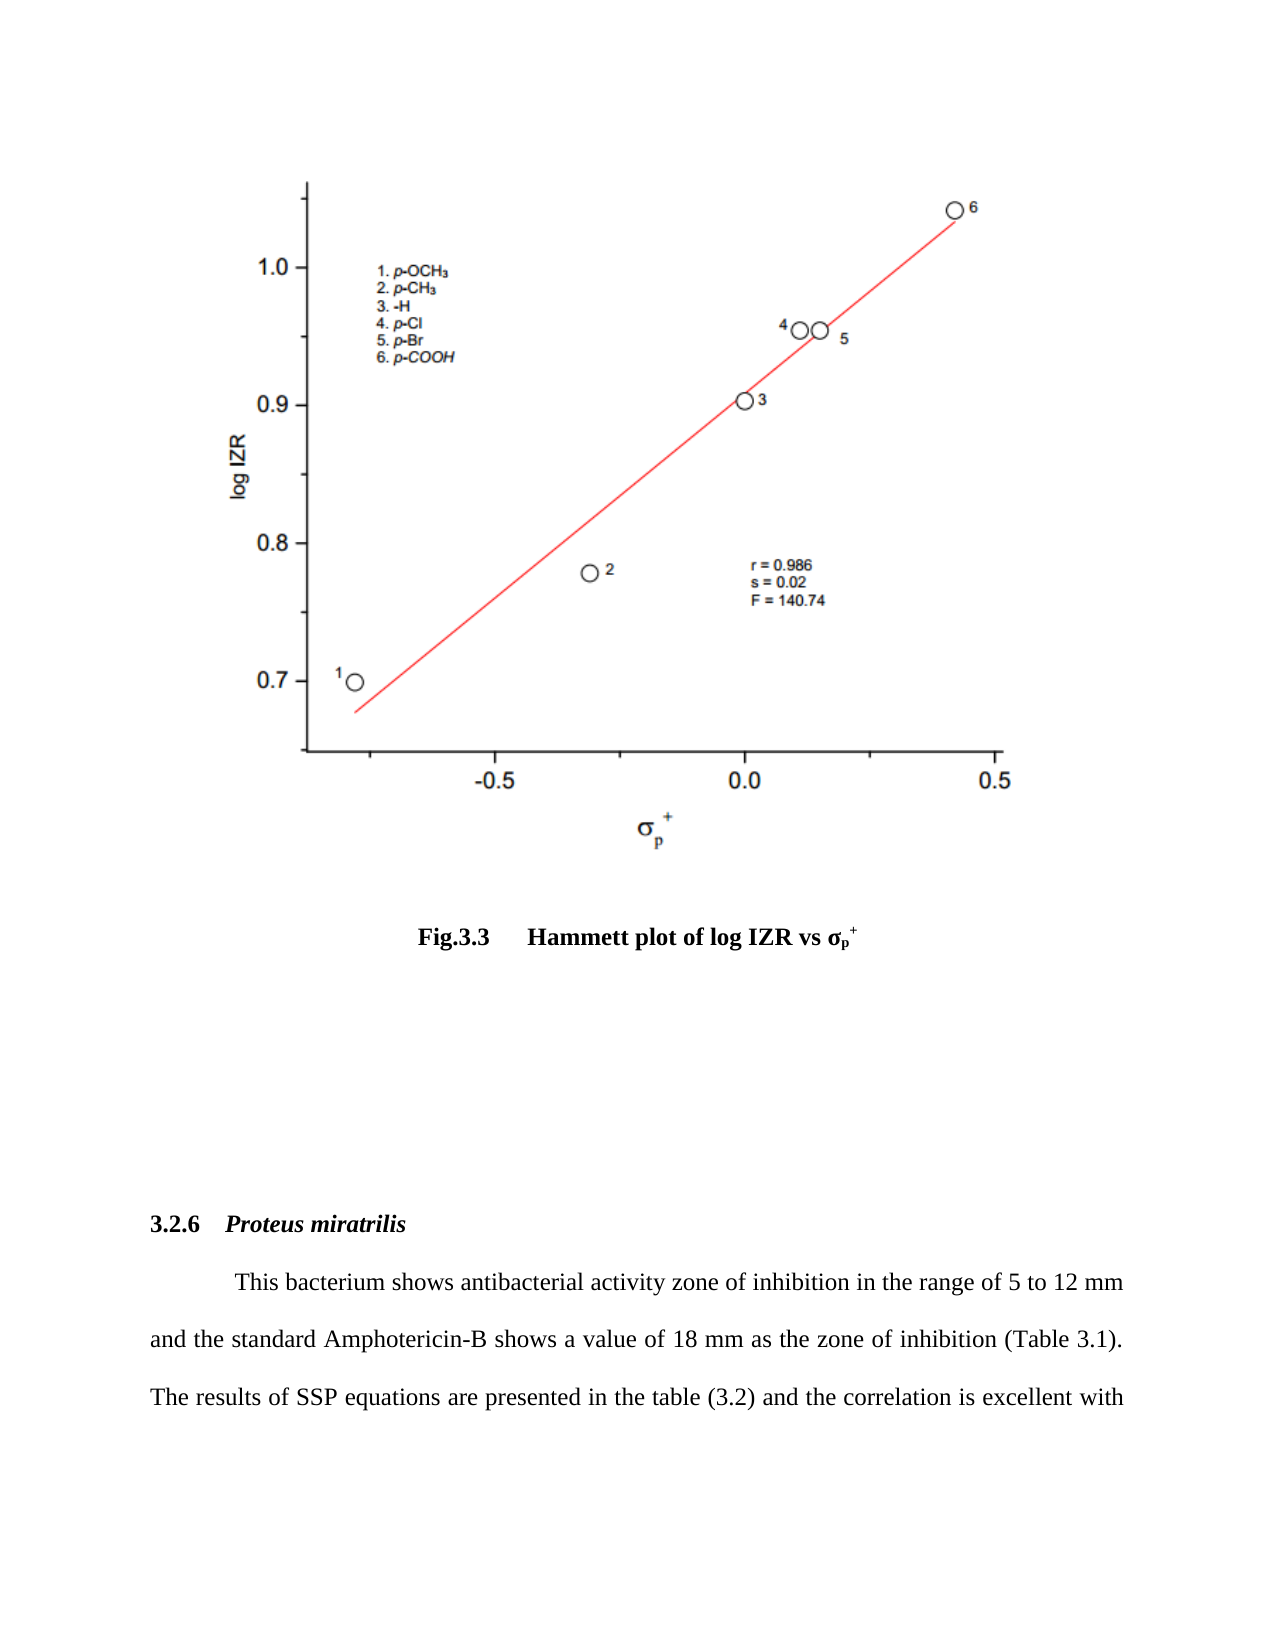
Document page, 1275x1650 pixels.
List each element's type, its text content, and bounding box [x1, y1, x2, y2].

text Fig.3.3 Hammett plot of log IZR vs σp+ [150, 922, 1125, 950]
text 3.2.6 Proteus miratrilis [150, 1209, 1125, 1238]
picture [209, 150, 1066, 865]
